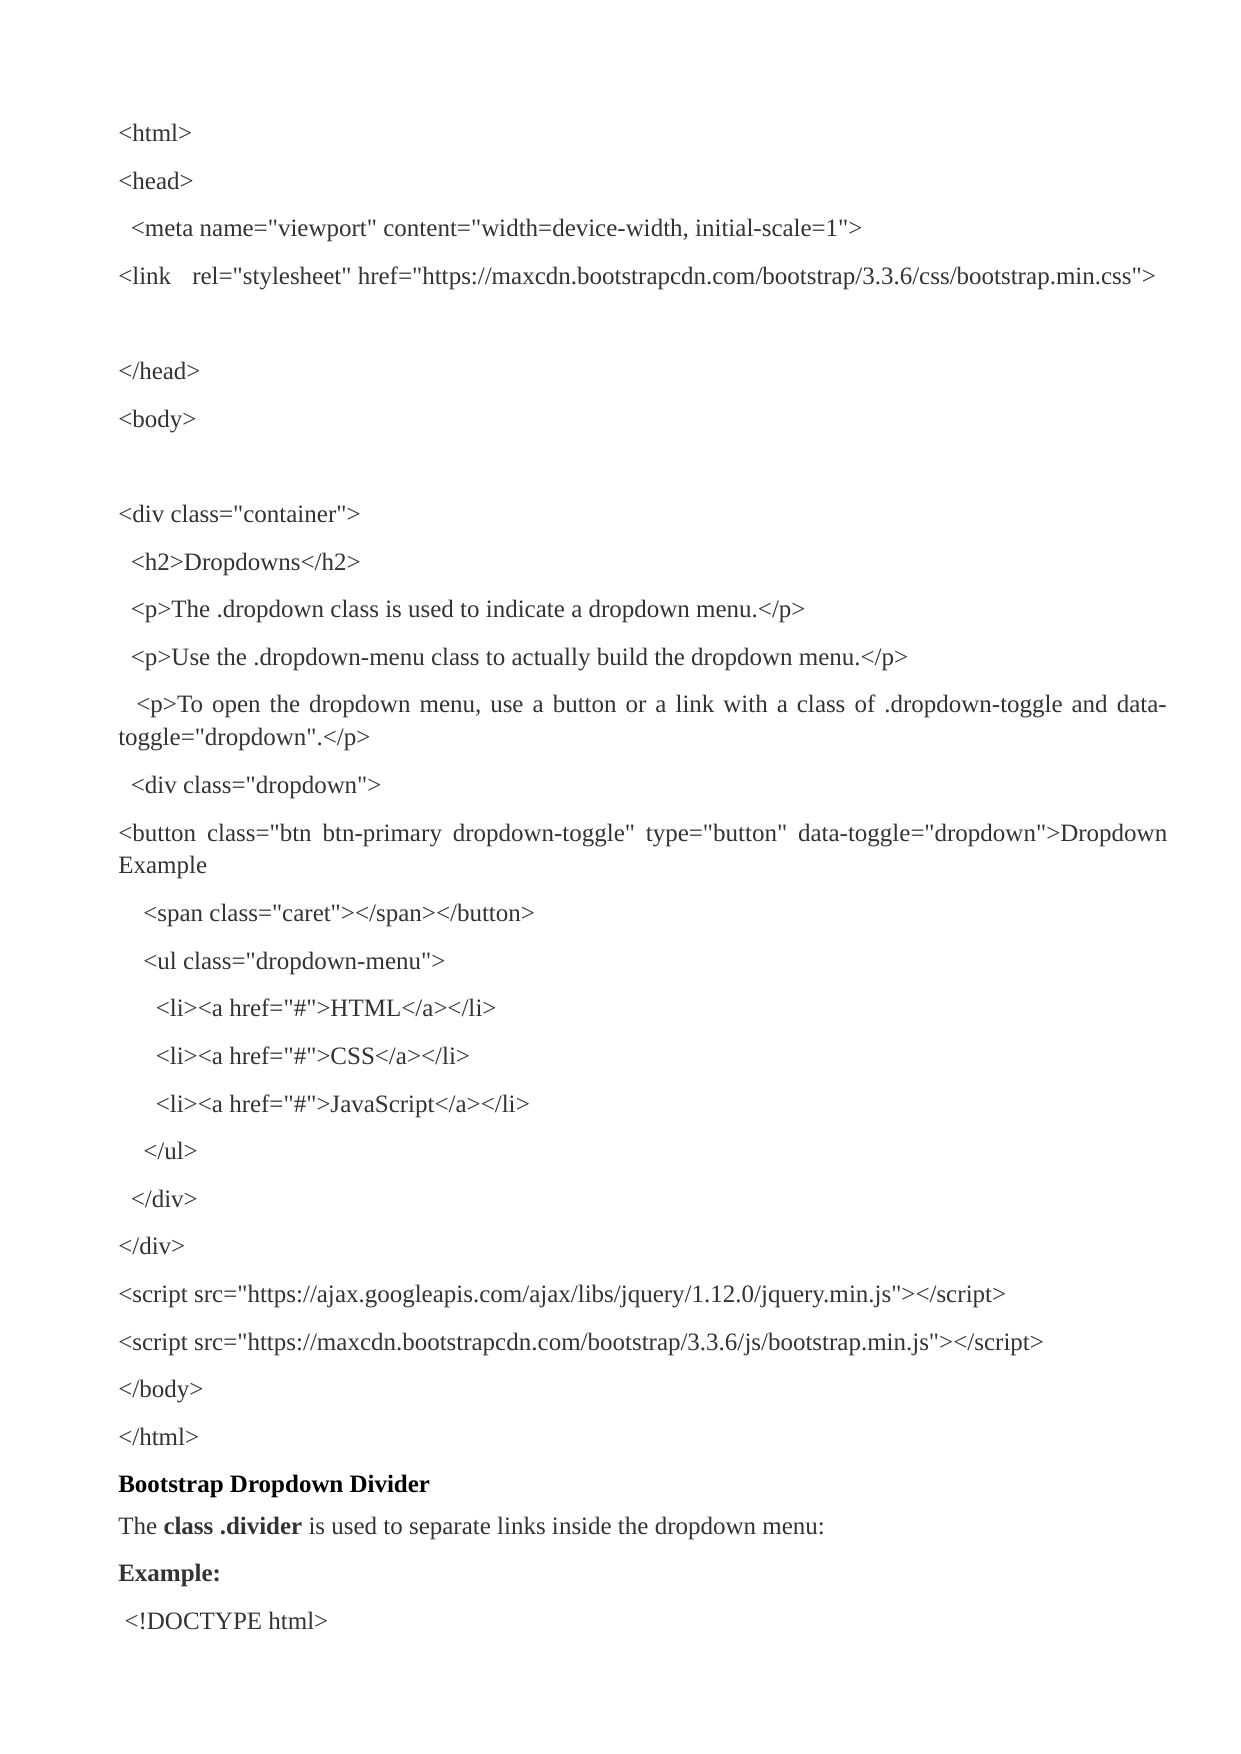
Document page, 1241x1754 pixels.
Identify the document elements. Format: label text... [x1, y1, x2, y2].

text </ul> [118, 1136, 1168, 1165]
text <!DOCTYPE html> [118, 1606, 1168, 1635]
text <li><a href="#">JavaScript</a></li> [118, 1089, 1168, 1117]
text <p>The .dropdown class is used to indicate a dropdown menu.</p> [118, 594, 1168, 623]
text </head> [118, 356, 1168, 385]
text <link rel="stylesheet" href="https://maxcdn.bootstrapcdn.com/bootstrap/3.3.6/css/bootstrap.min.css"> [118, 261, 1168, 290]
text <li><a href="#">HTML</a></li> [118, 993, 1168, 1022]
text <li><a href="#">CSS</a></li> [118, 1041, 1168, 1070]
text </div> [118, 1231, 1168, 1260]
text <span class="caret"></span></button> [118, 898, 1168, 927]
text <p>To open the dropdown menu, use a button or a link with a class of .dropdown-toggle and data-toggle="dropdown".</p> [118, 689, 1168, 751]
text <ul class="dropdown-menu"> [118, 946, 1168, 974]
text <head> [118, 166, 1168, 194]
text <div class="container"> [118, 499, 1168, 528]
text <meta name="viewport" content="width=device-width, initial-scale=1"> [118, 213, 1168, 242]
text <button class="btn btn-primary dropdown-toggle" type="button" data-toggle="dropdown">Dropdown Example [118, 818, 1168, 879]
text Example: [118, 1558, 1168, 1587]
text <script src="https://maxcdn.bootstrapcdn.com/bootstrap/3.3.6/js/bootstrap.min.js"></script> [118, 1327, 1168, 1355]
text </html> [118, 1422, 1168, 1451]
text <h2>Dropdowns</h2> [118, 547, 1168, 575]
text <body> [118, 404, 1168, 432]
subtitle Bootstrap Dropdown Divider [118, 1469, 1168, 1498]
text </div> [118, 1184, 1168, 1213]
text <html> [118, 118, 1168, 147]
text <script src="https://ajax.googleapis.com/ajax/libs/jquery/1.12.0/jquery.min.js"></script> [118, 1279, 1168, 1308]
text The class .divider is used to separate links inside the dropdown menu: [118, 1511, 1168, 1539]
text <div class="dropdown"> [118, 770, 1168, 799]
text </body> [118, 1374, 1168, 1403]
text <p>Use the .dropdown-menu class to actually build the dropdown menu.</p> [118, 642, 1168, 671]
